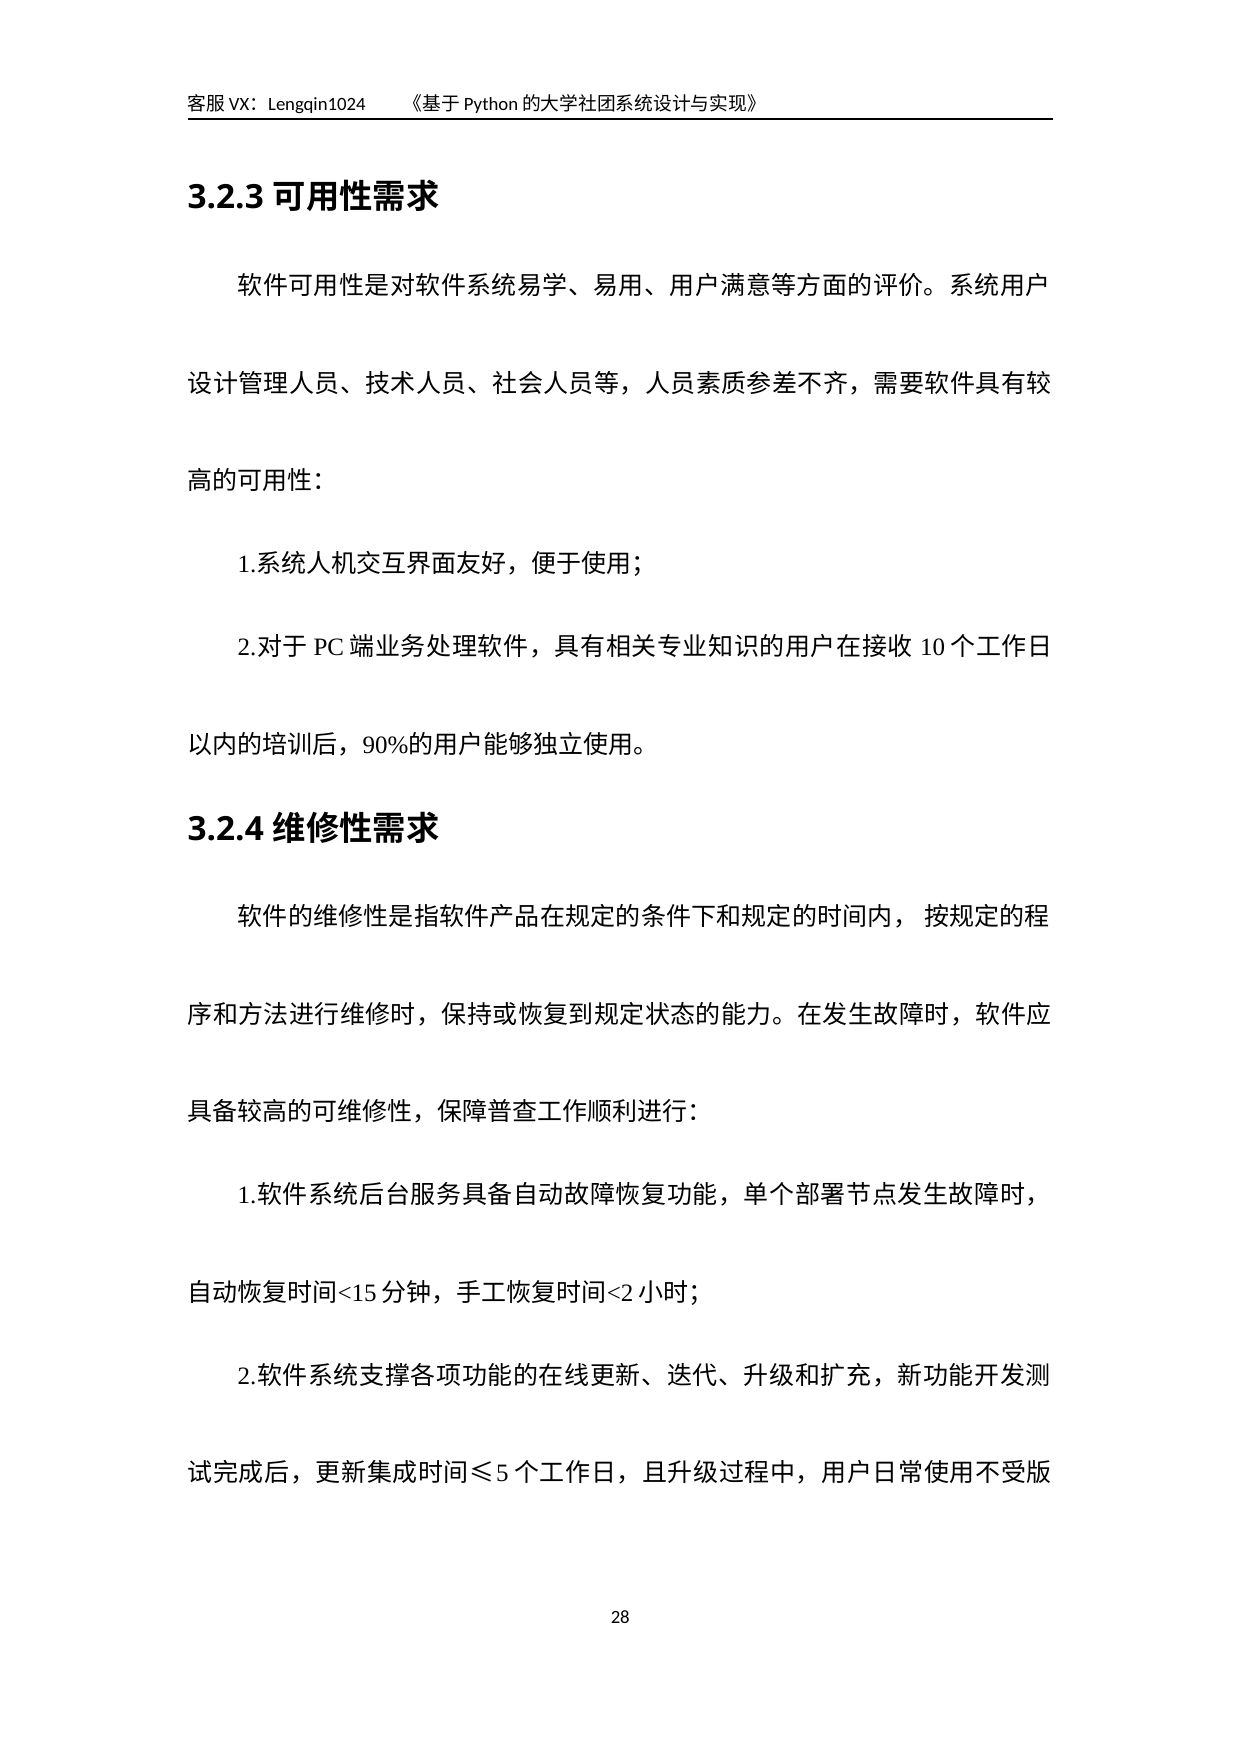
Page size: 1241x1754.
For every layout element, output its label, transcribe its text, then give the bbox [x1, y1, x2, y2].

text 软件的维修性是指软件产品在规定的条件下和规定的时间内， 按规定的程序和方法进行维修时，保持或恢复到规定状态的能力。在发生故障时，软件应具备较高的可维修性，保障普查工作顺利进行： [187, 882, 1053, 1142]
subtitle 可用性需求 [187, 162, 1053, 227]
subtitle 维修性需求 [187, 793, 1053, 858]
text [187, 1341, 1053, 1503]
text 软件可用性是对软件系统易学、易用、用户满意等方面的评价。系统用户设计管理人员、技术人员、社会人员等，人员素质参差不齐，需要软件具有较高的可用性： [187, 251, 1053, 511]
text 1.系统人机交互界面友好，便于使用； [187, 529, 1053, 594]
text 2.对于PC端业务处理软件，具有相关专业知识的用户在接收10个工作日以内的培训后，90%的用户能够独立使用。 [187, 612, 1053, 775]
text 1.软件系统后台服务具备自动故障恢复功能，单个部署节点发生故障时，自动恢复时间<15分钟，手工恢复时间<2小时； [187, 1160, 1053, 1323]
